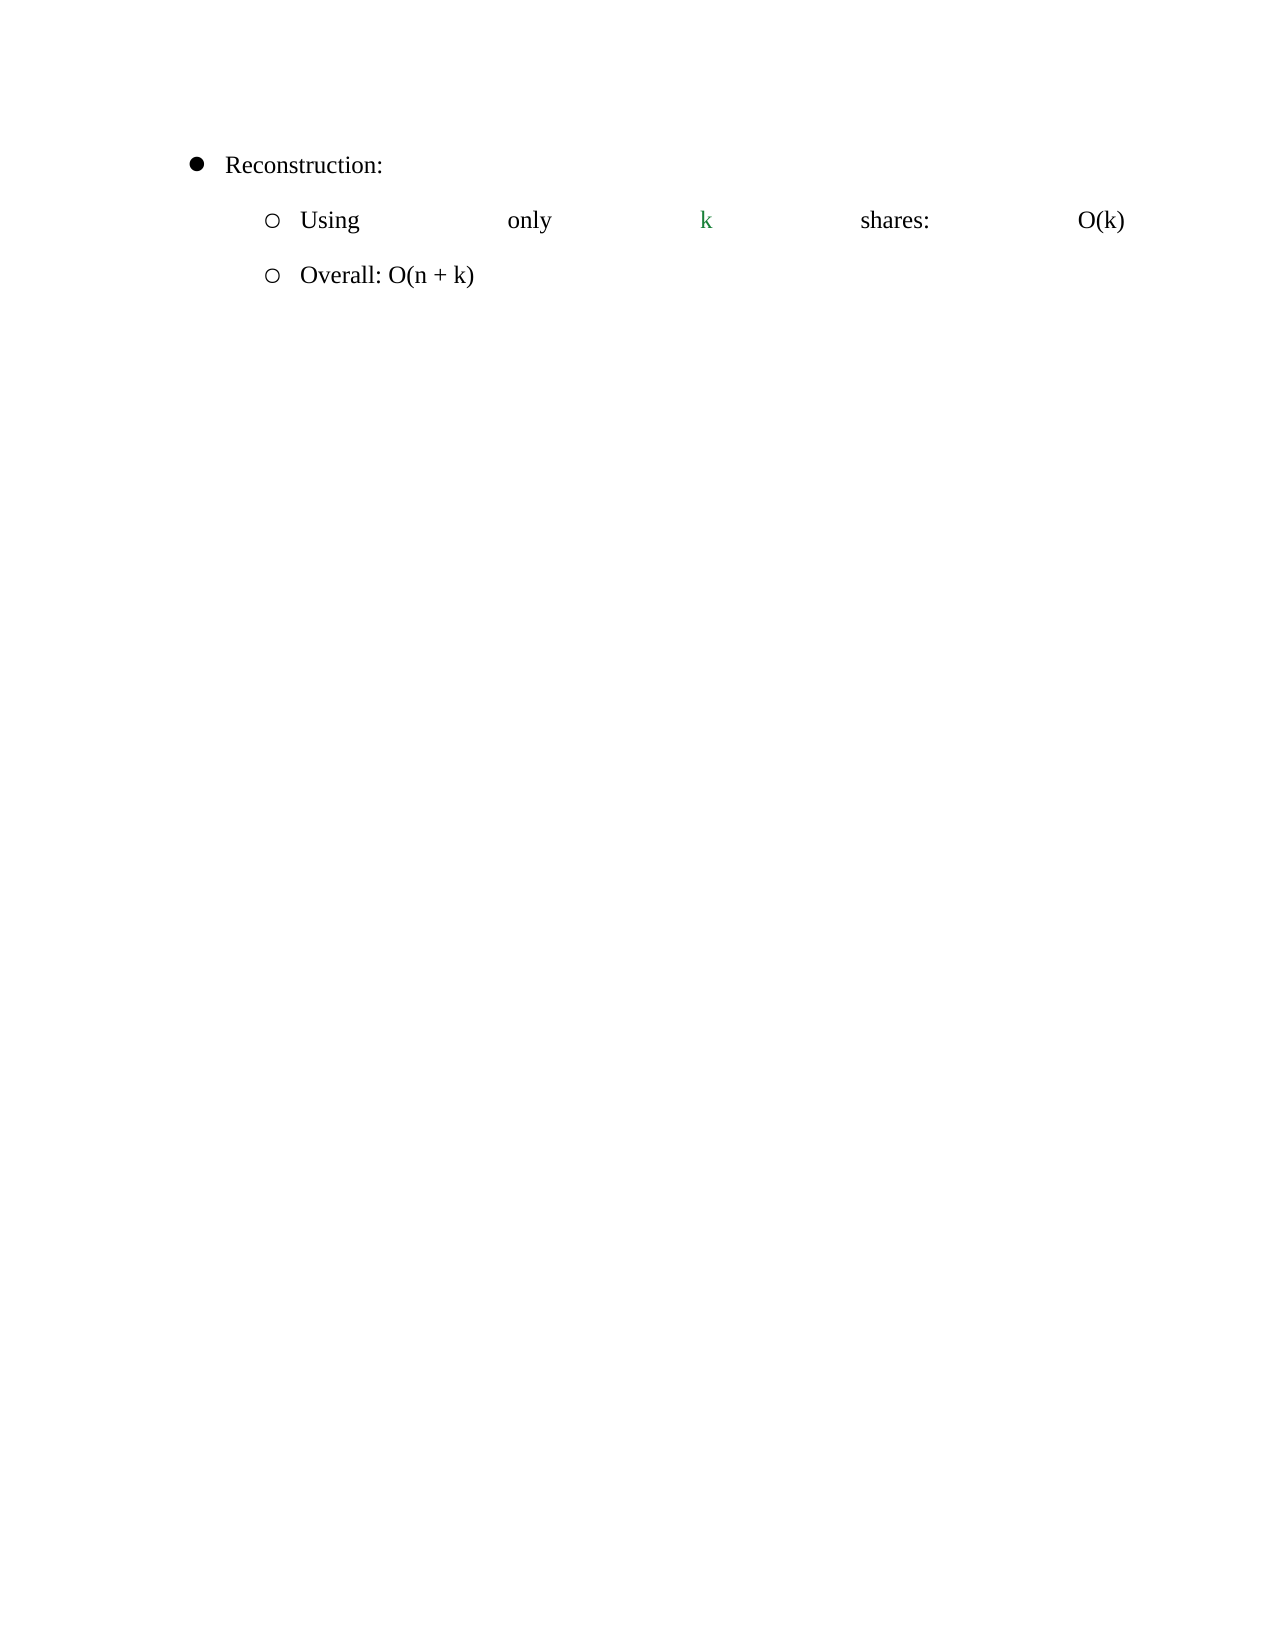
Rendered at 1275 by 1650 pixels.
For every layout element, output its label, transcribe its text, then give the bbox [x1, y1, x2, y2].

list Using only k shares: O(k) [262, 205, 1125, 260]
list Overall: O(n + k) [262, 260, 1125, 289]
list Reconstruction: [187, 150, 1125, 205]
